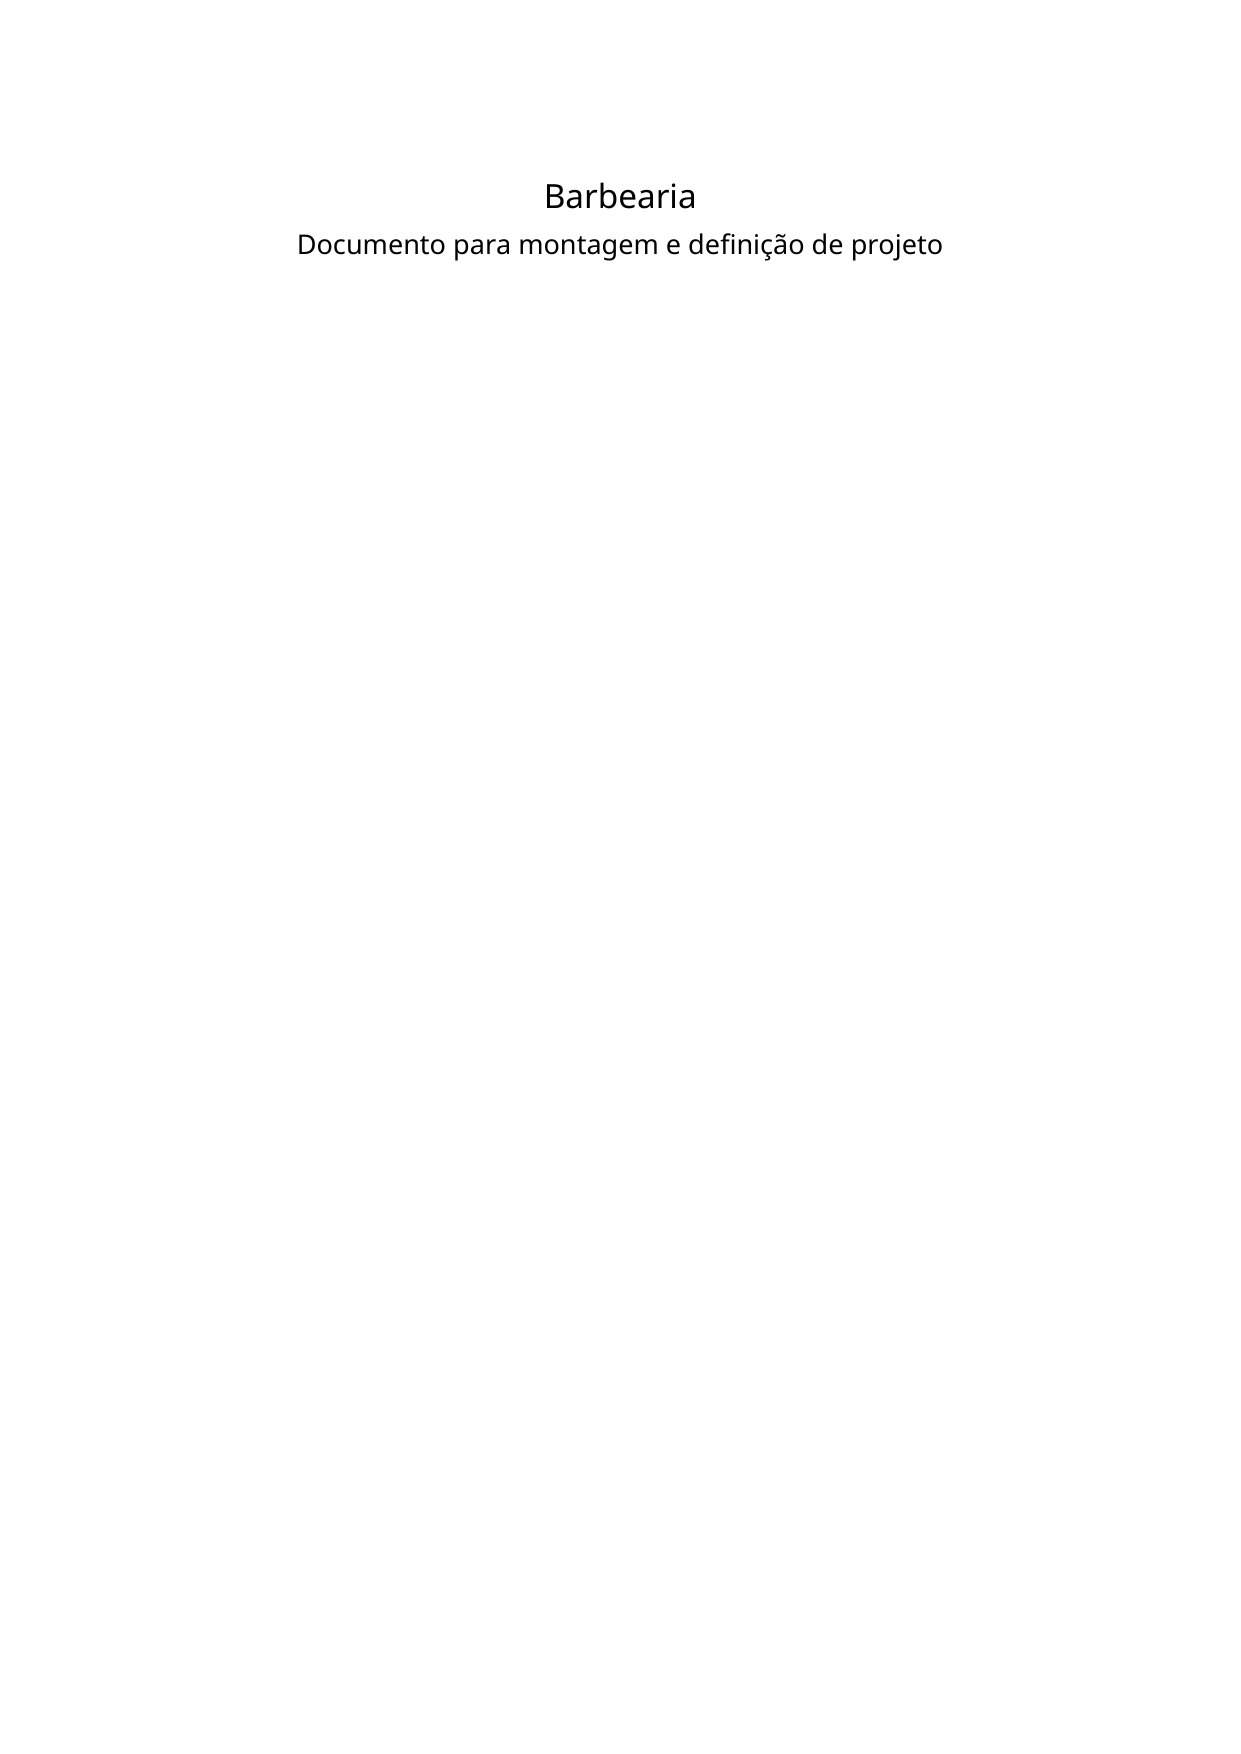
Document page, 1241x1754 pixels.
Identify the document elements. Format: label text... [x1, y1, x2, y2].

subtitle Documento para montagem e definição de projeto [177, 226, 1063, 263]
subtitle Barbearia [177, 173, 1063, 218]
